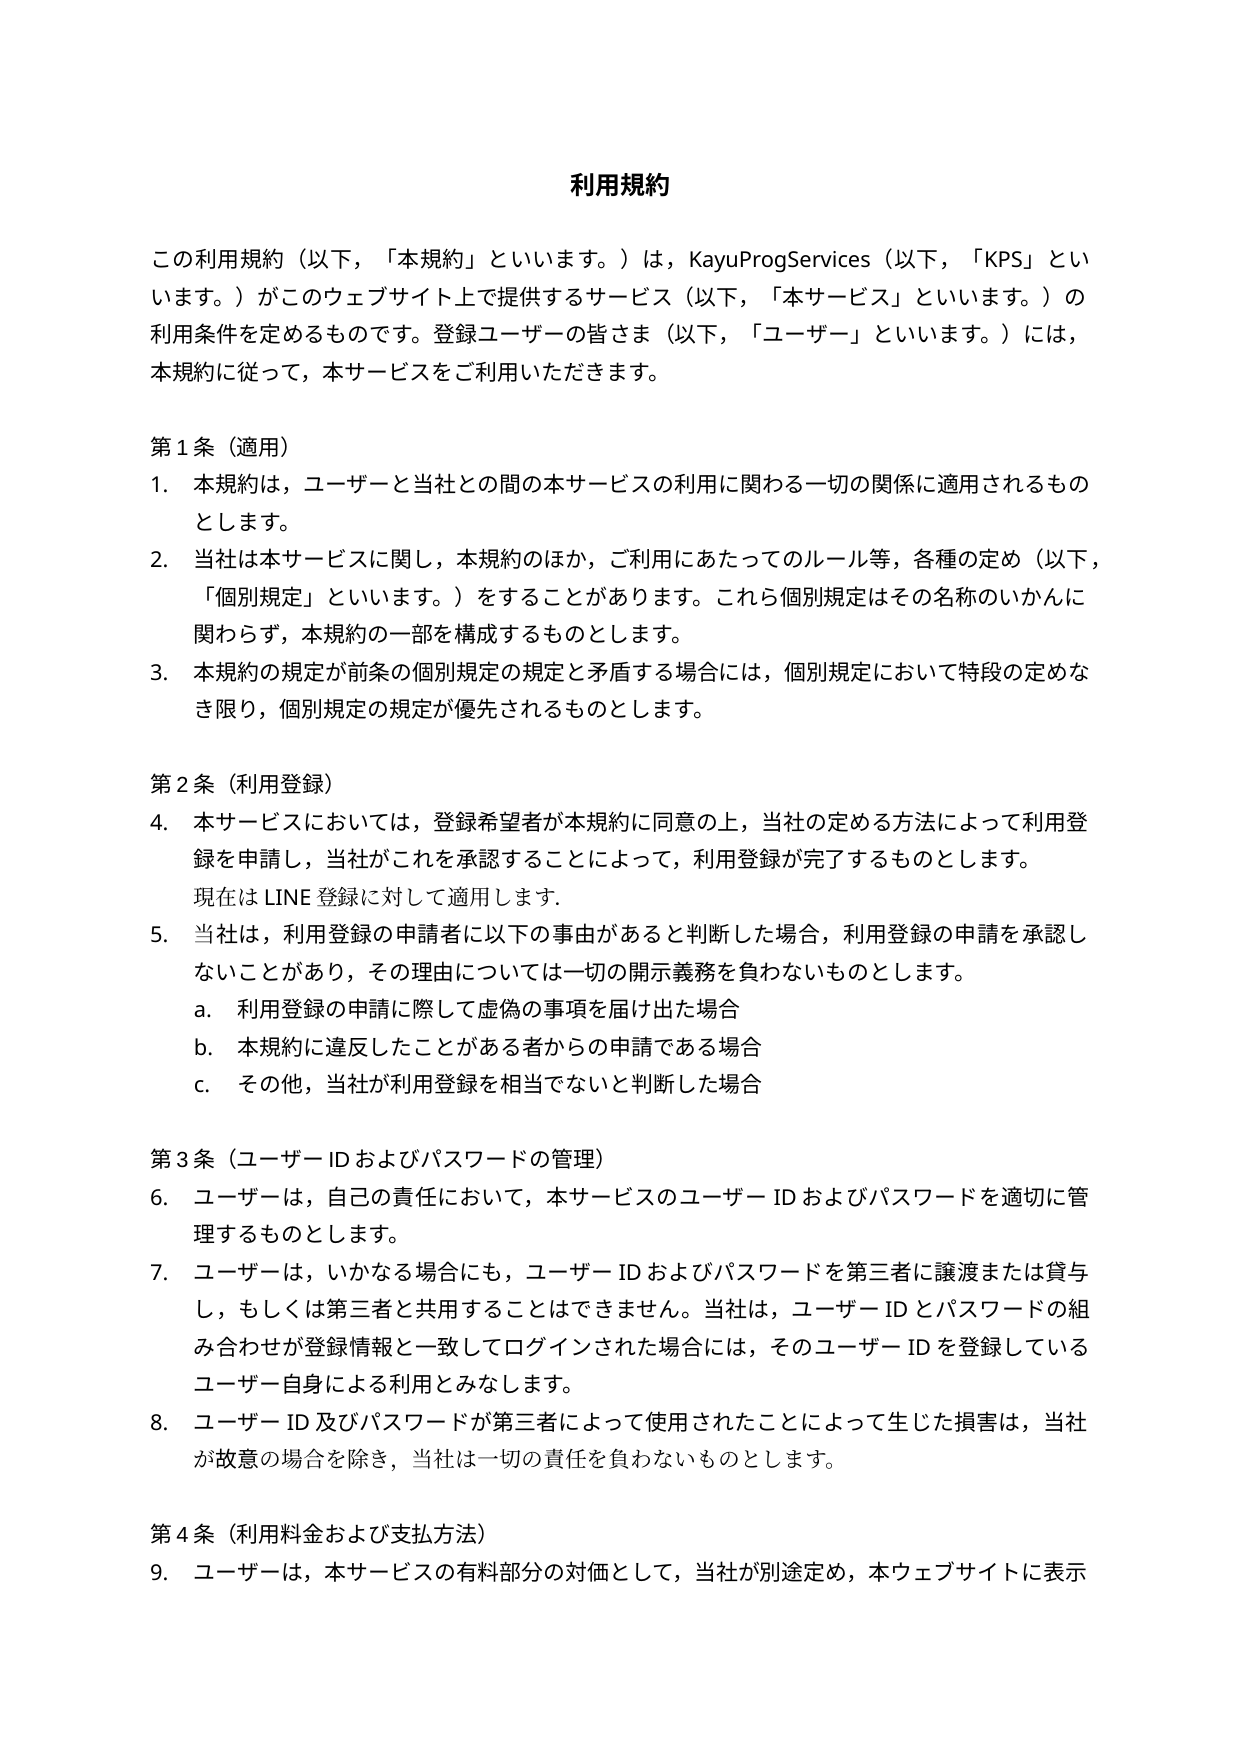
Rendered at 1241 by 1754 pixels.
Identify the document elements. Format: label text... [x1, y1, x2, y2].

list 本規約は，ユーザーと当社との間の本サービスの利用に関わる一切の関係に適用されるものとします。 [150, 464, 1090, 539]
list ユーザーは，いかなる場合にも，ユーザーIDおよびパスワードを第三者に譲渡または貸与し，もしくは第三者と共用することはできません。当社は，ユーザーIDとパスワードの組み合わせが登録情報と一致してログインされた場合には，そのユーザーIDを登録しているユーザー自身による利用とみなします。 [150, 1252, 1090, 1402]
list 当社は本サービスに関し，本規約のほか，ご利用にあたってのルール等，各種の定め（以下，「個別規定」といいます。）をすることがあります。これら個別規定はその名称のいかんに関わらず，本規約の一部を構成するものとします。 [150, 539, 1090, 652]
subtitle 第3条（ユーザーIDおよびパスワードの管理） [150, 1139, 1090, 1177]
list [150, 1552, 1090, 1589]
list 利用登録の申請に際して虚偽の事項を届け出た場合 [194, 989, 1090, 1027]
list その他，当社が利用登録を相当でないと判断した場合 [194, 1064, 1090, 1102]
list ユーザーは，自己の責任において，本サービスのユーザーIDおよびパスワードを適切に管理するものとします。 [150, 1177, 1090, 1252]
list 本規約の規定が前条の個別規定の規定と矛盾する場合には，個別規定において特段の定めなき限り，個別規定の規定が優先されるものとします。 [150, 652, 1090, 727]
list 本規約に違反したことがある者からの申請である場合 [194, 1027, 1090, 1064]
subtitle 第1条（適用） [150, 427, 1090, 464]
list ユーザーID及びパスワードが第三者によって使用されたことによって生じた損害は，当社が故意の場合を除き，当社は一切の責任を負わないものとします。 [150, 1402, 1090, 1477]
subtitle 利用規約 [150, 164, 1090, 202]
subtitle 第2条（利用登録） [150, 764, 1090, 802]
subtitle 第4条（利用料金および支払方法） [150, 1514, 1090, 1552]
text この利用規約（以下，「本規約」といいます。）は，KayuProgServices（以下，「KPS」といいます。）がこのウェブサイト上で提供するサービス（以下，「本サービス」といいます。）の利用条件を定めるものです。登録ユーザーの皆さま（以下，「ユーザー」といいます。）には，本規約に従って，本サービスをご利用いただきます。 [150, 239, 1090, 389]
list 現在はLINE登録に対して適用します． [194, 877, 1090, 914]
list 本サービスにおいては，登録希望者が本規約に同意の上，当社の定める方法によって利用登録を申請し，当社がこれを承認することによって，利用登録が完了するものとします。 [150, 802, 1090, 877]
list 当社は，利用登録の申請者に以下の事由があると判断した場合，利用登録の申請を承認しないことがあり，その理由については一切の開示義務を負わないものとします。 [150, 914, 1090, 989]
